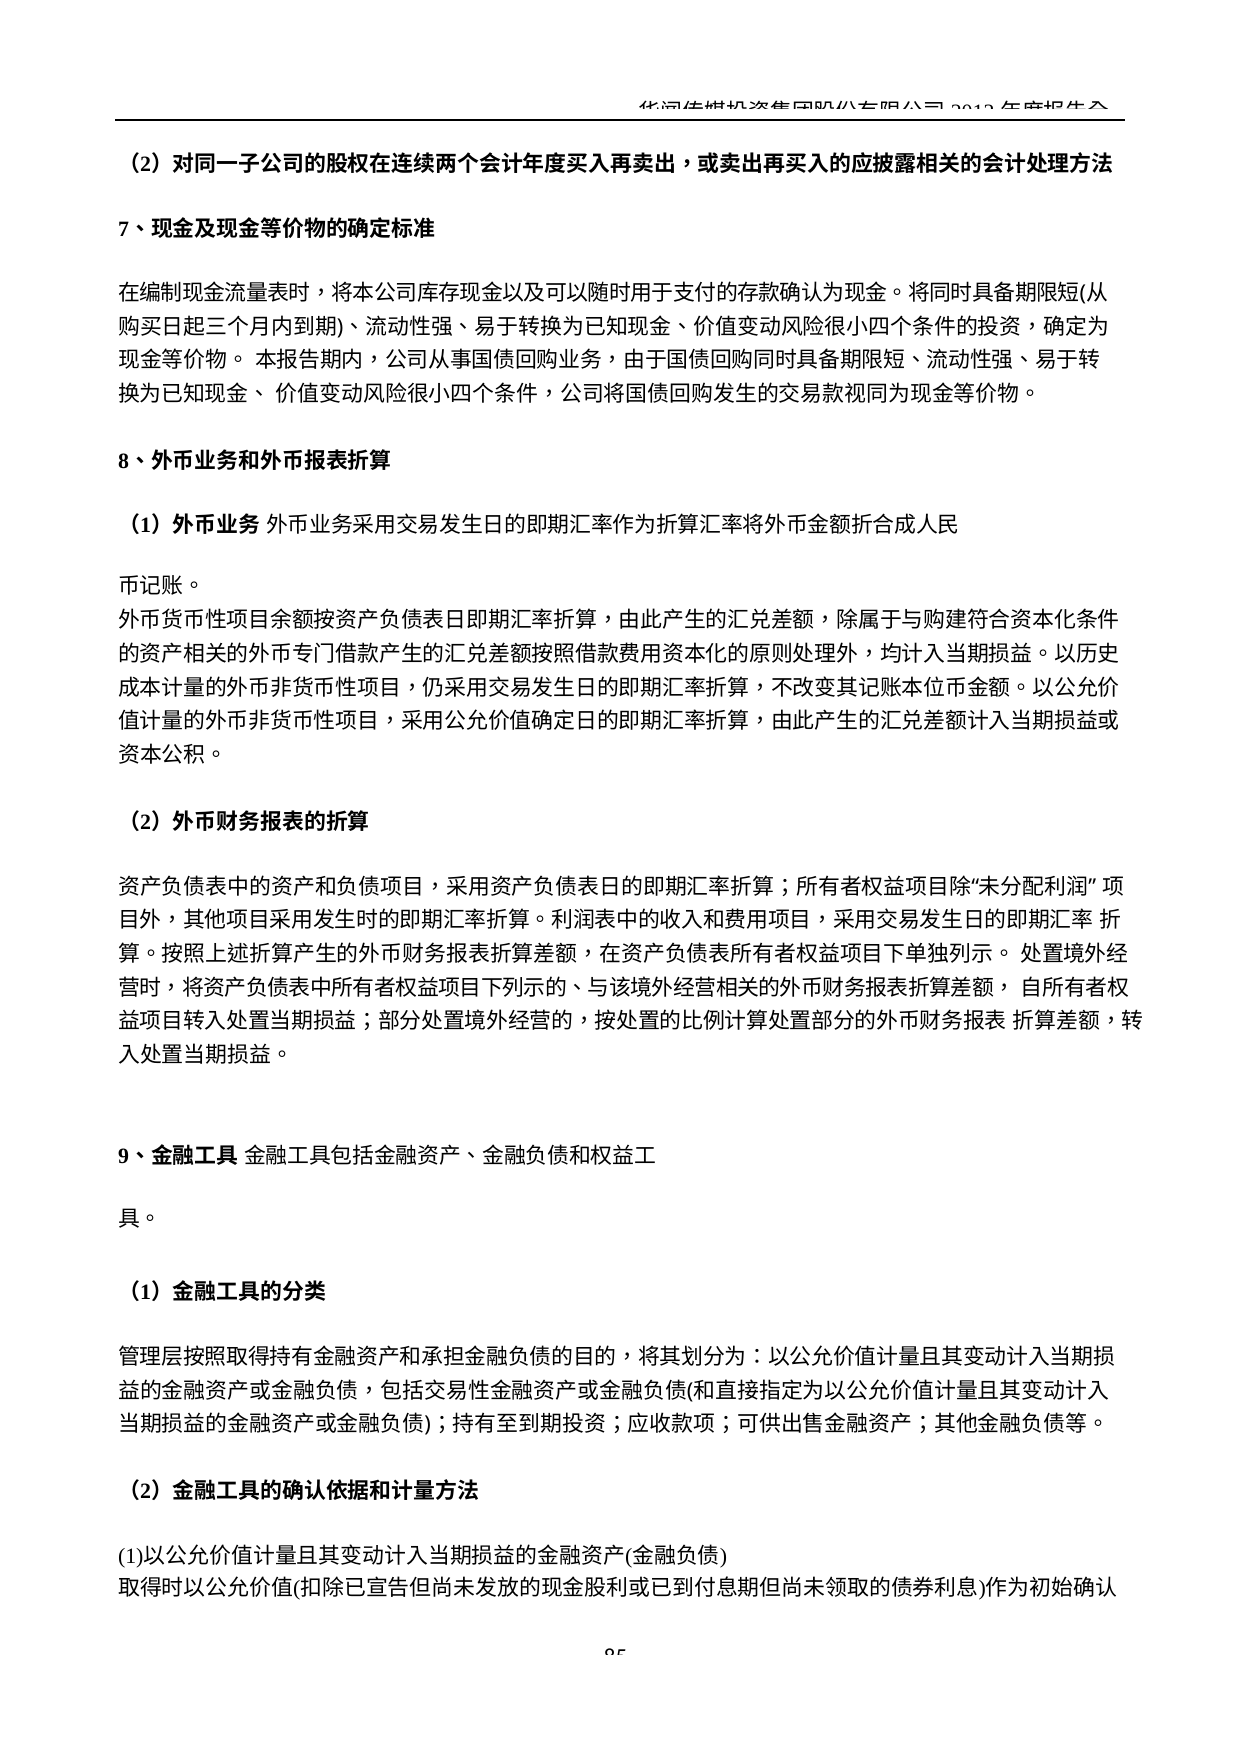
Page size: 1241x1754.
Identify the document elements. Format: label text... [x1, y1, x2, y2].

text 在编制现金流量表时，将本公司库存现金以及可以随时用于支付的存款确认为现金。将同时具备期限短(从 购买日起三个月内到期)、流动性强、易于转换为已知现金、价值变动风险很小四个条件的投资，确定为 现金等价物。 本报告期内，公司从事国债回购业务，由于国债回购同时具备期限短、流动性强、易于转换为已知现金、 价值变动风险很小四个条件，公司将国债回购发生的交易款视同为现金等价物。 [118, 277, 1120, 408]
subtitle 8、外币业务和外币报表折算 [118, 445, 970, 475]
subtitle 7、现金及现金等价物的确定标准 [118, 213, 970, 242]
text 取得时以公允价值(扣除已宣告但尚未发放的现金股利或已到付息期但尚未领取的债券利息)作为初始确认 [118, 1572, 1124, 1602]
text 外币货币性项目余额按资产负债表日即期汇率折算，由此产生的汇兑差额，除属于与购建符合资本化条件 的资产相关的外币专门借款产生的汇兑差额按照借款费用资本化的原则处理外，均计入当期损益。以历史 成本计量的外币非货币性项目，仍采用交易发生日的即期汇率折算，不改变其记账本位币金额。以公允价 值计量的外币非货币性项目，采用公允价值确定日的即期汇率折算，由此产生的汇兑差额计入当期损益或 资本公积。 [118, 604, 1123, 768]
text 9、金融工具 金融工具包括金融资产、金融负债和权益工具。 [118, 1140, 669, 1232]
text (1)以公允价值计量且其变动计入当期损益的金融资产(金融负债) [118, 1540, 970, 1570]
text 管理层按照取得持有金融资产和承担金融负债的目的，将其划分为：以公允价值计量且其变动计入当期损 益的金融资产或金融负债，包括交易性金融资产或金融负债(和直接指定为以公允价值计量且其变动计入 当期损益的金融资产或金融负债)；持有至到期投资；应收款项；可供出售金融资产；其他金融负债等。 [118, 1341, 1120, 1438]
subtitle （2）金融工具的确认依据和计量方法 [118, 1475, 970, 1505]
subtitle （2）对同一子公司的股权在连续两个会计年度买入再卖出，或卖出再买入的应披露相关的会计处理方法 [118, 148, 1124, 177]
text 资产负债表中的资产和负债项目，采用资产负债表日的即期汇率折算；所有者权益项目除“未分配利润” 项目外，其他项目采用发生时的即期汇率折算。利润表中的收入和费用项目，采用交易发生日的即期汇率 折算。按照上述折算产生的外币财务报表折算差额，在资产负债表所有者权益项目下单独列示。 处置境外经营时，将资产负债表中所有者权益项目下列示的、与该境外经营相关的外币财务报表折算差额， 自所有者权益项目转入处置当期损益；部分处置境外经营的，按处置的比例计算处置部分的外币财务报表 折算差额，转入处置当期损益。 [118, 871, 1144, 1069]
subtitle （2）外币财务报表的折算 [118, 806, 970, 836]
text （1）外币业务 外币业务采用交易发生日的即期汇率作为折算汇率将外币金额折合成人民币记账。 [118, 477, 970, 600]
subtitle （1）金融工具的分类 [118, 1276, 970, 1306]
